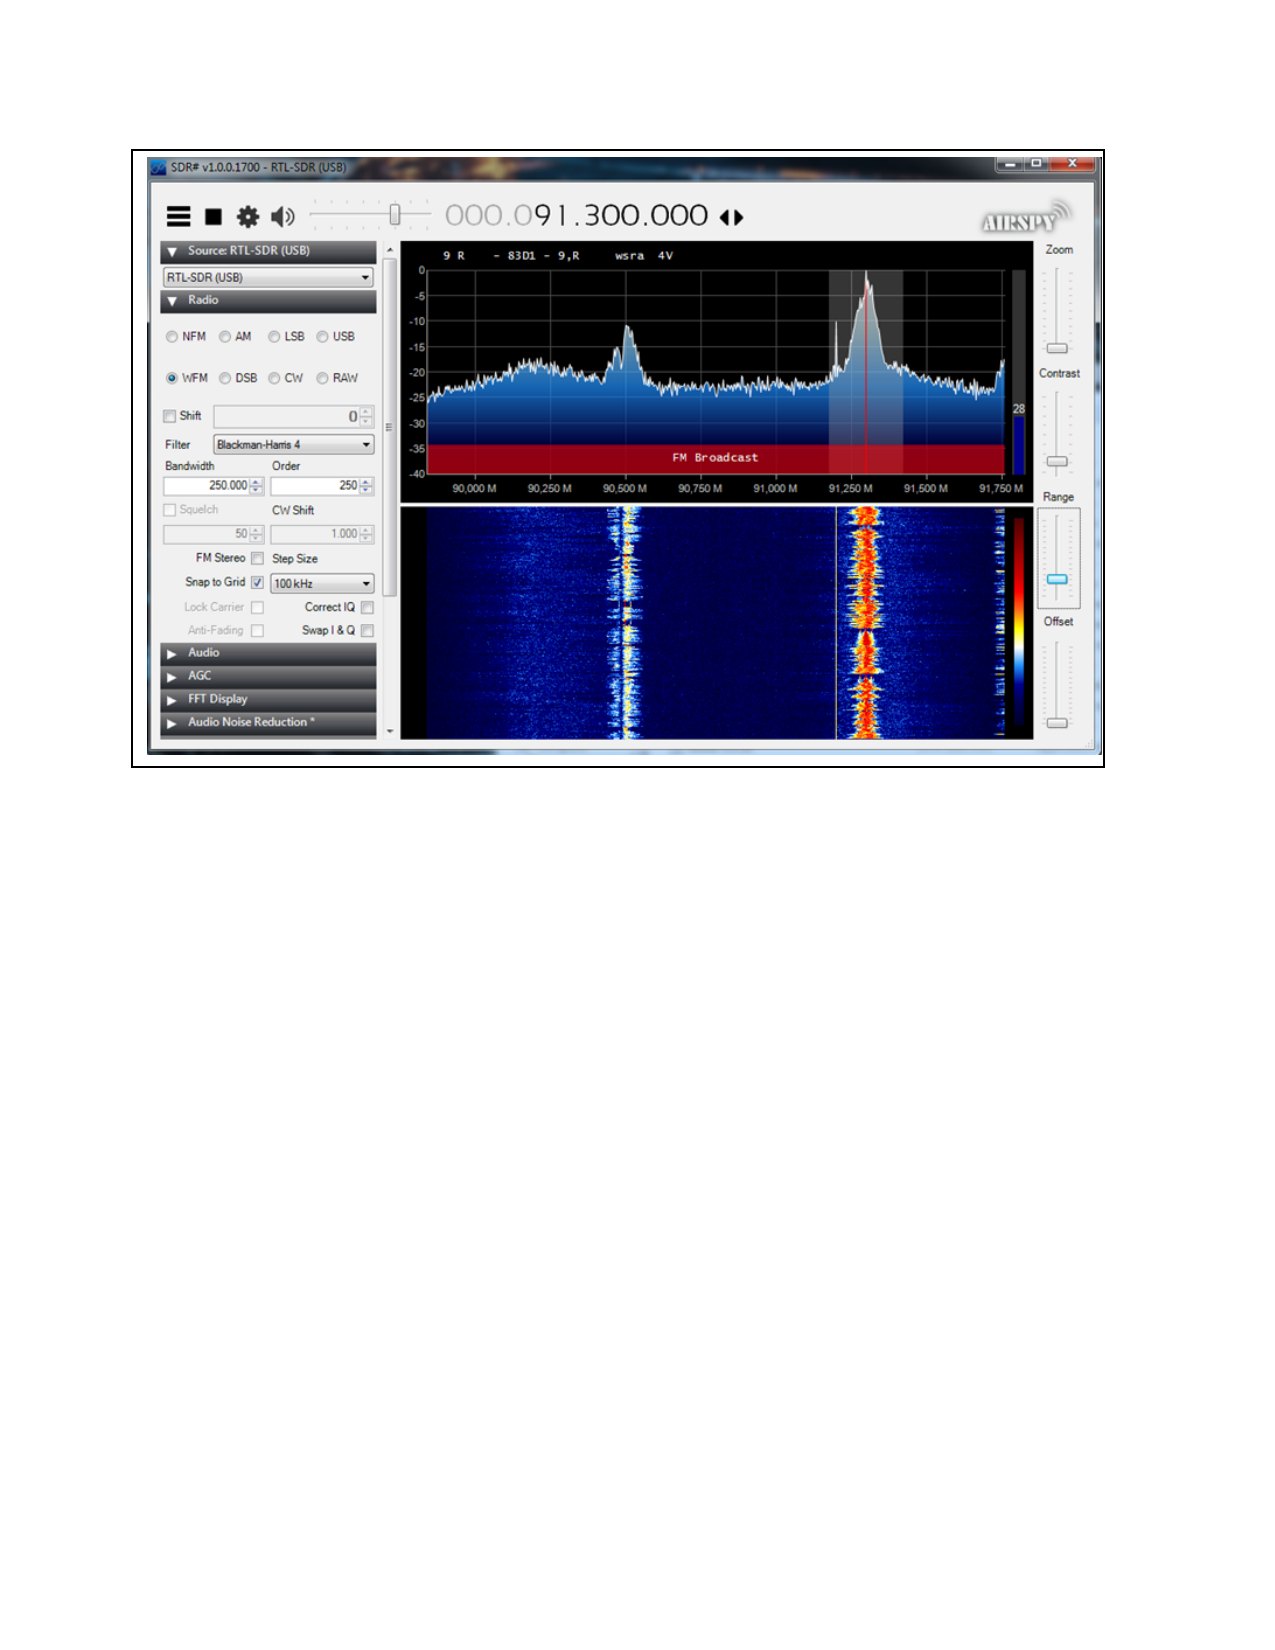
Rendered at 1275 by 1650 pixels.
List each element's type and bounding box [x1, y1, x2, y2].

picture [147, 157, 1102, 755]
